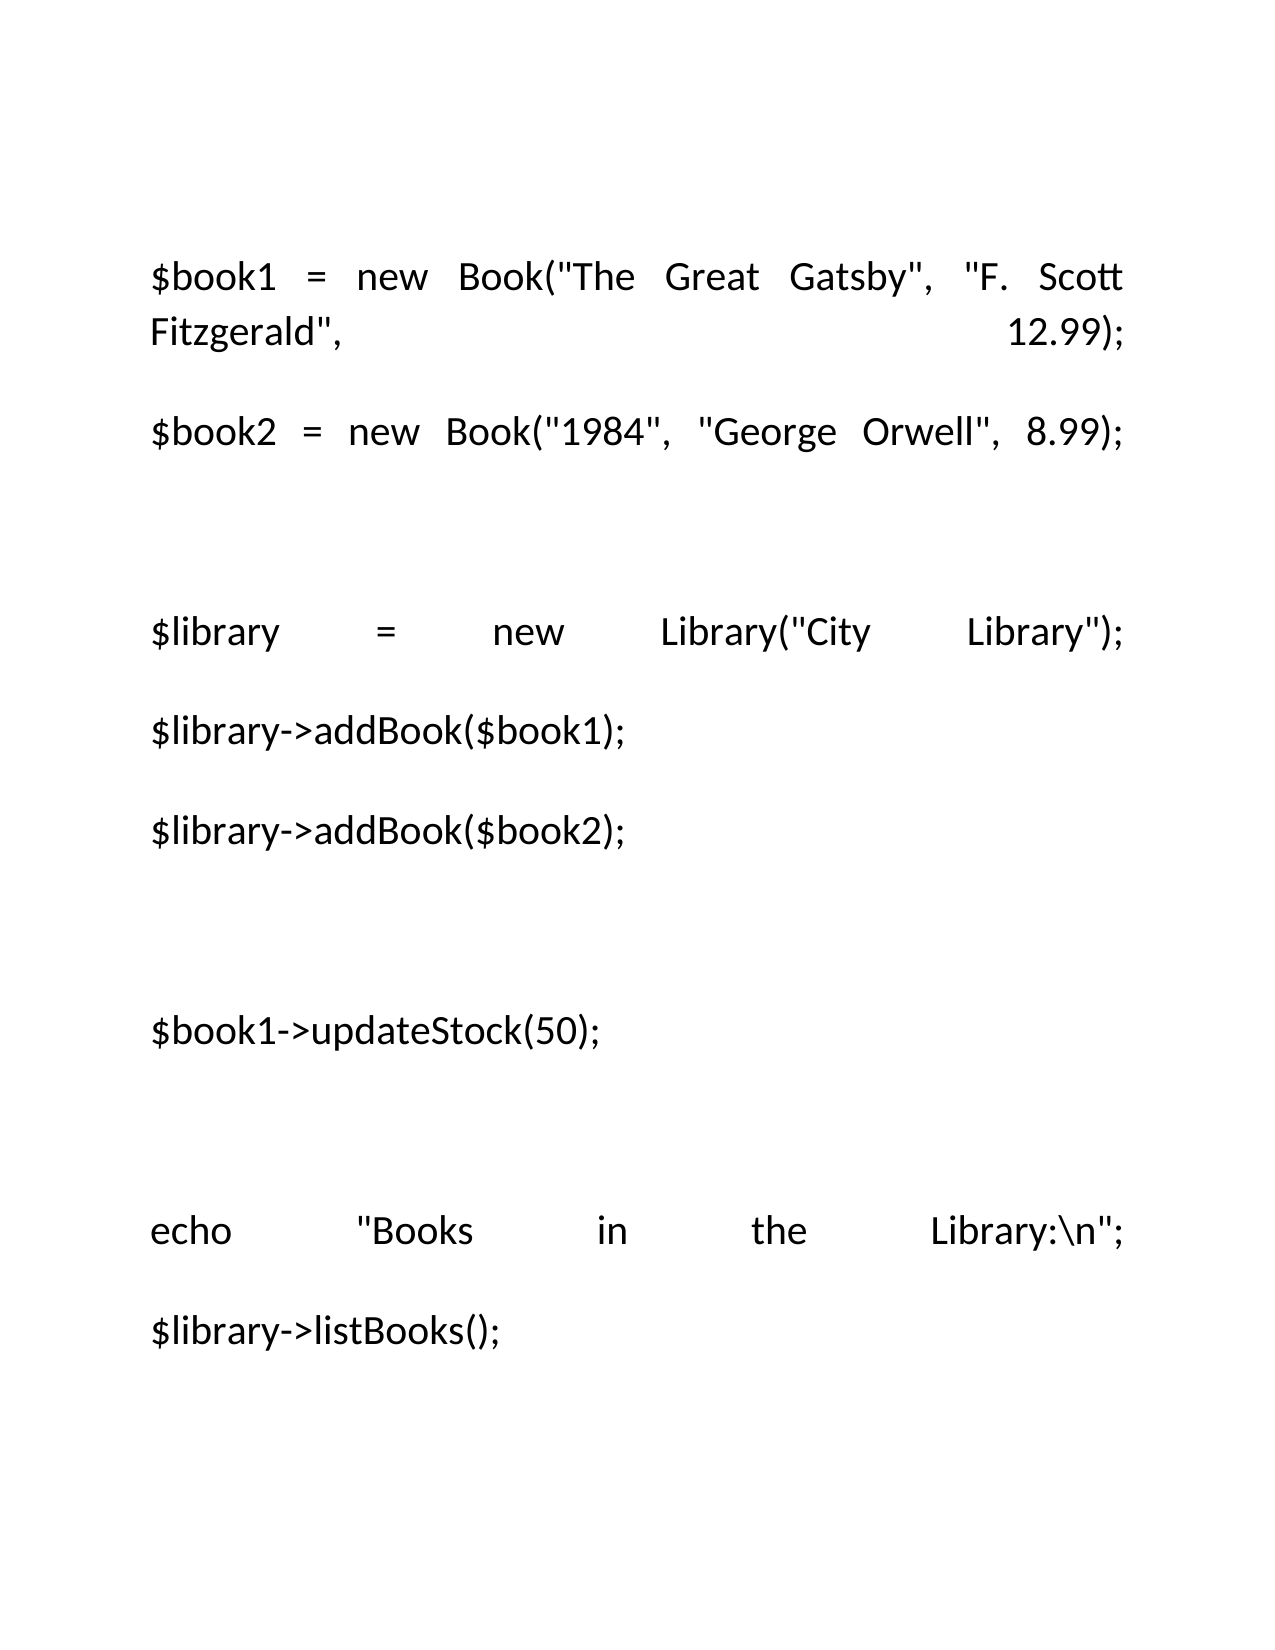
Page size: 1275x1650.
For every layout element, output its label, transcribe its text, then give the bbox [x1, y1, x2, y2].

text $book1->updateStock(50); [150, 1004, 1125, 1085]
text echo "Books in the Library:\n"; [150, 1204, 1125, 1285]
text $library = new Library("City Library"); [150, 604, 1125, 686]
text $book1 = new Book("The Great Gatsby", "F. Scott Fitzgerald", 12.99); [150, 250, 1125, 386]
text $library->addBook($book2); [150, 804, 1125, 885]
text $library->listBooks(); [150, 1304, 1125, 1385]
text $library->addBook($book1); [150, 704, 1125, 785]
text $book2 = new Book("1984", "George Orwell", 8.99); [150, 405, 1125, 486]
